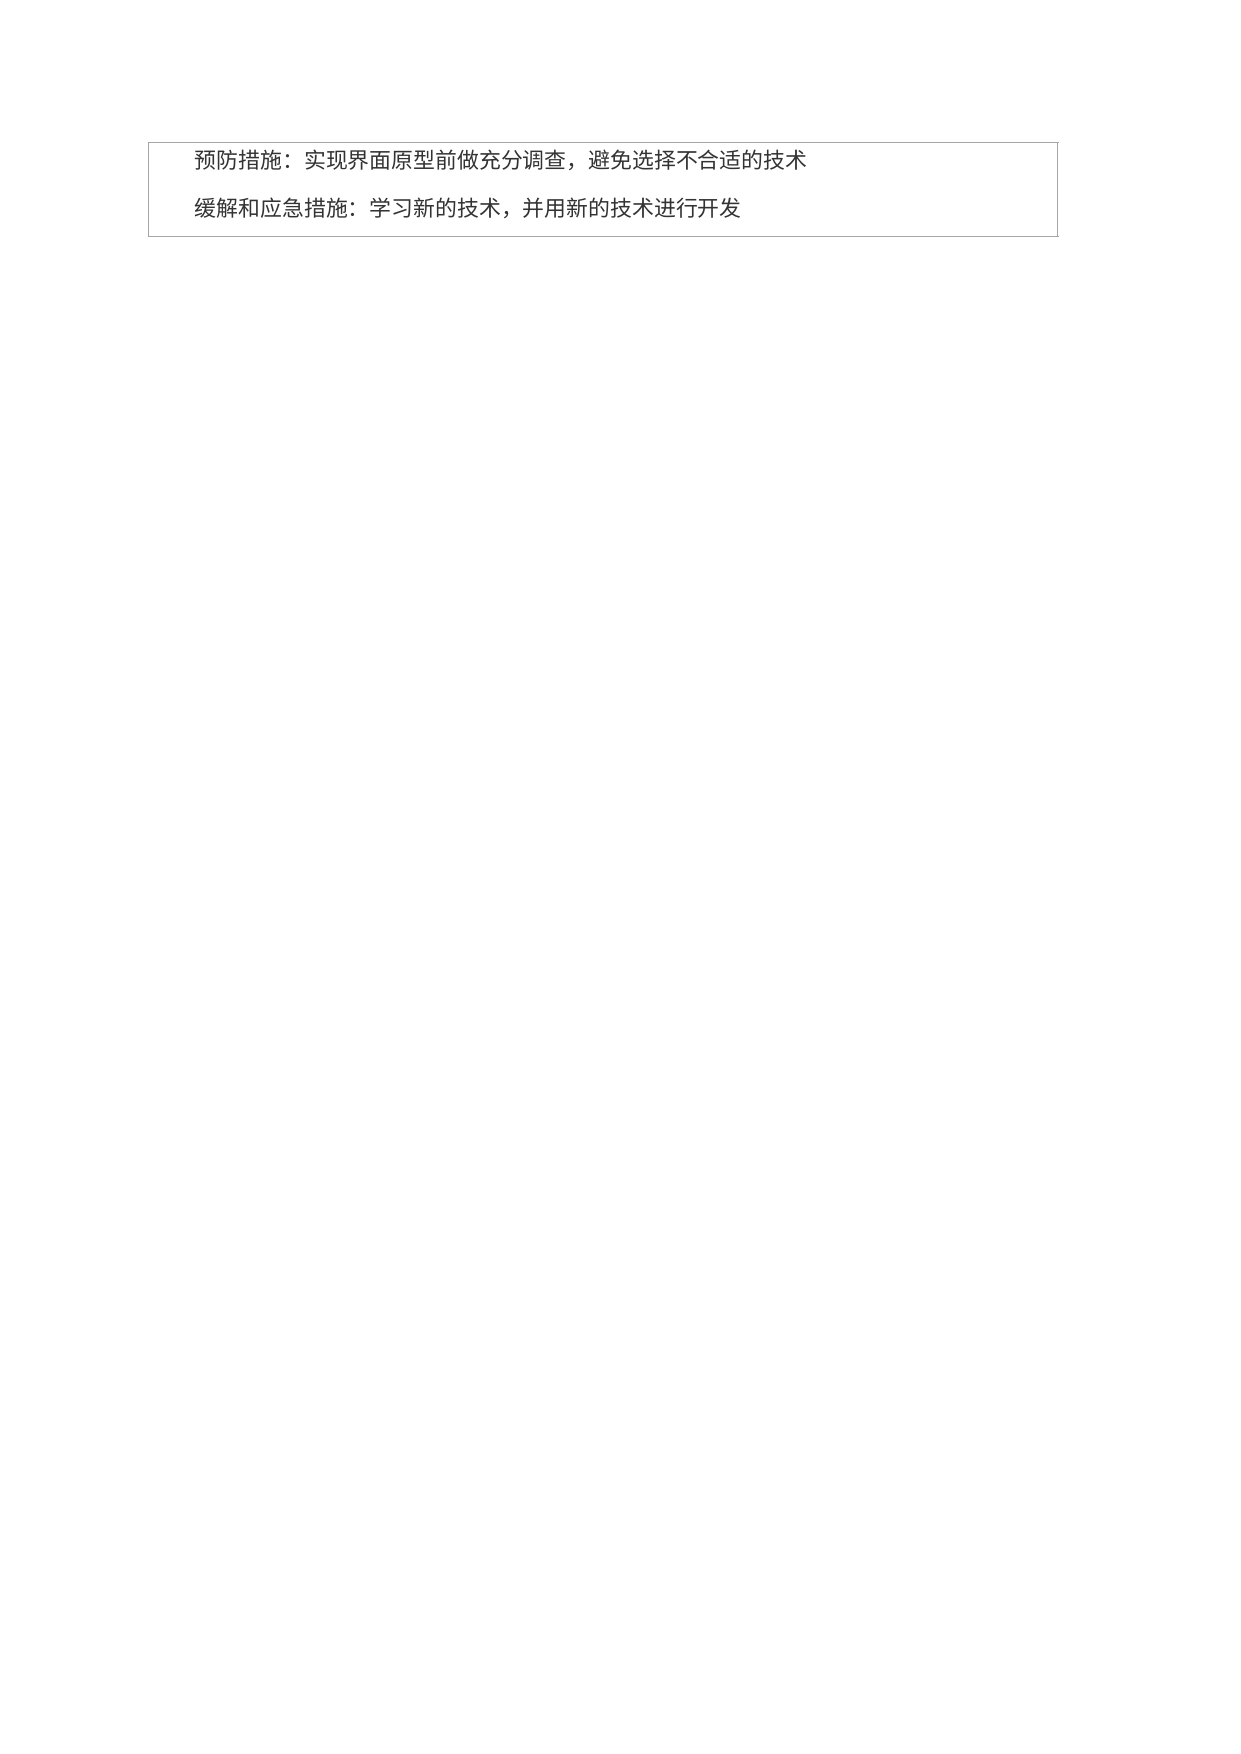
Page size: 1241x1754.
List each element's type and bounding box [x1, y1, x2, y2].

table_cell [149, 143, 1057, 236]
